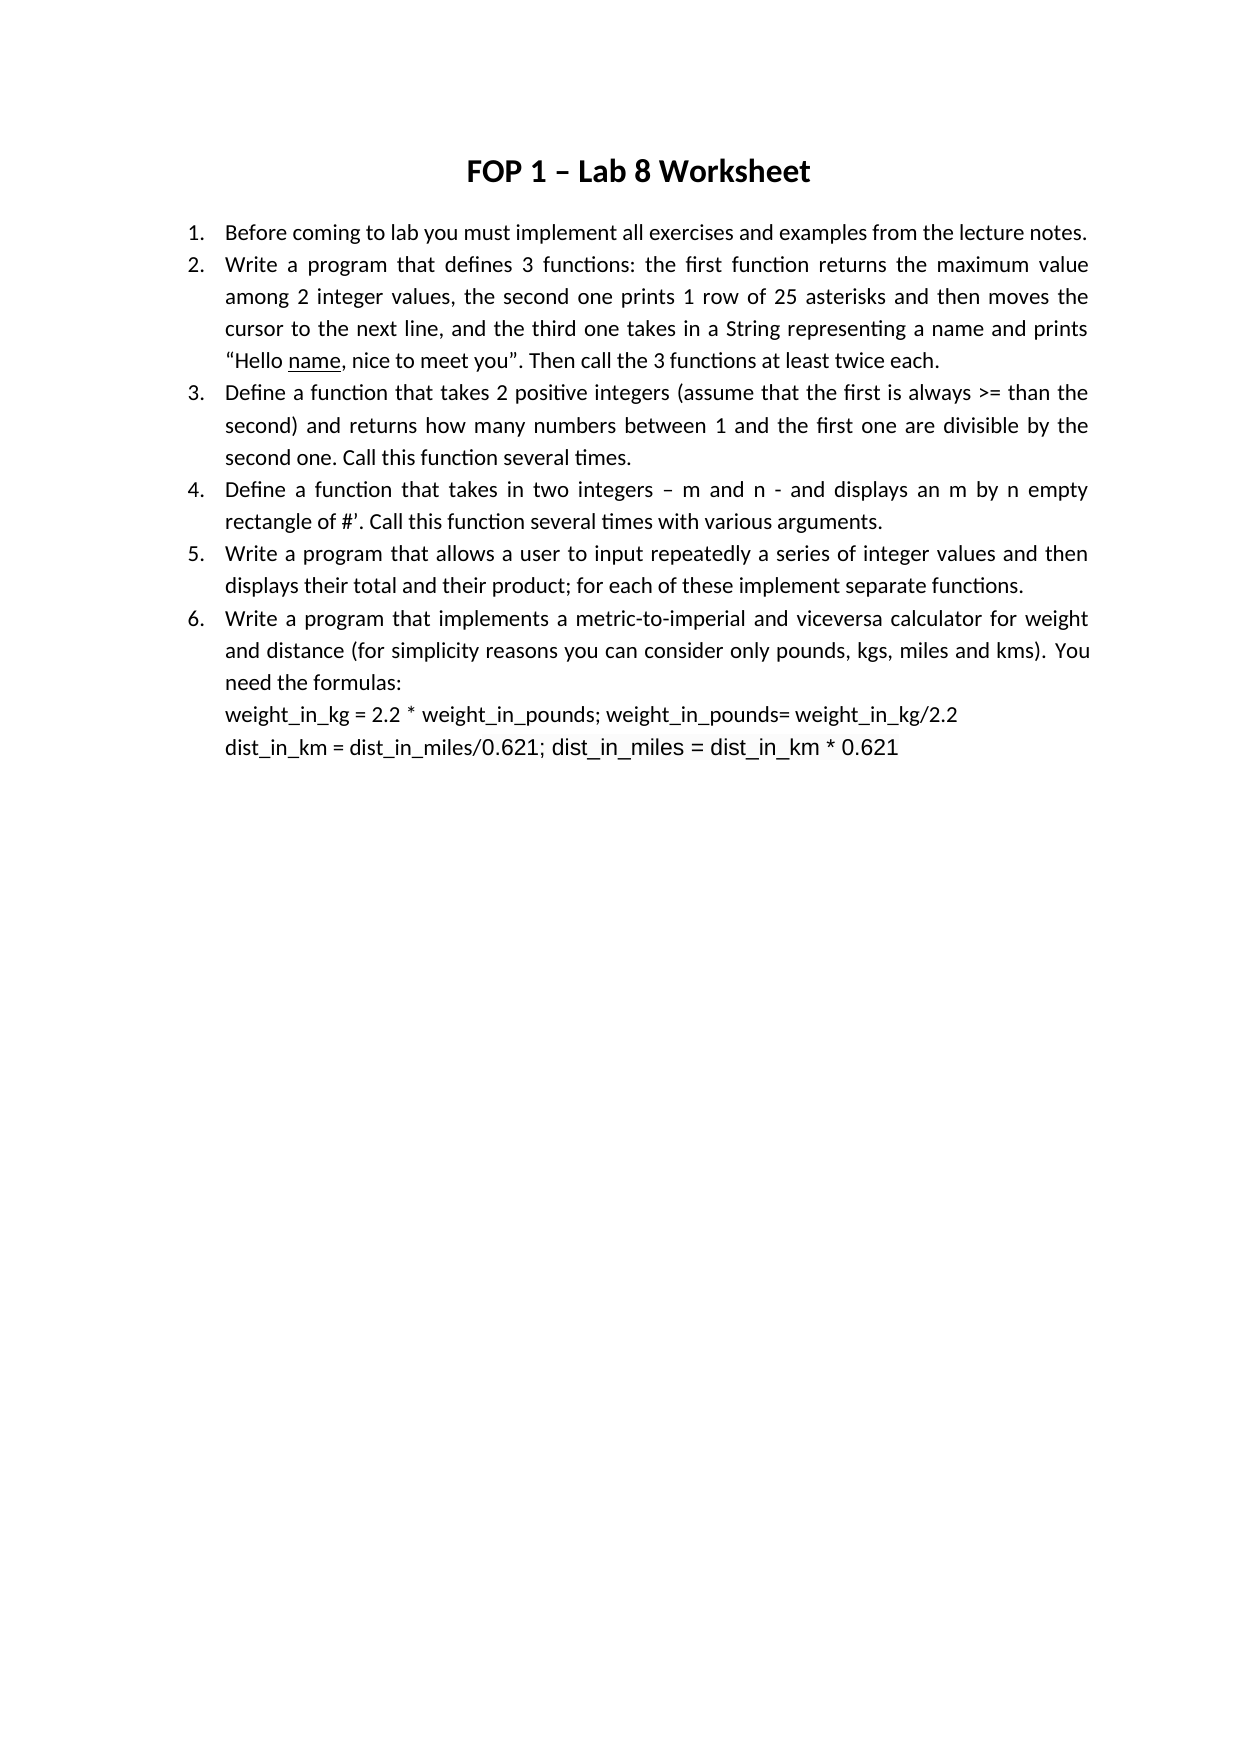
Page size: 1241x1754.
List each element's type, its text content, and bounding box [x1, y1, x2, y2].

list dist_in_km = dist_in_miles/0.621; dist_in_miles = dist_in_km * 0.621 [225, 733, 1090, 761]
list Define a function that takes in two integers – m and n - and displays an m by n empty rectangle of #’. Call this function several times with various arguments. [187, 475, 1090, 535]
list Before coming to lab you must implement all exercises and examples from the lecture notes. [187, 218, 1090, 246]
list Write a program that implements a metric-to-imperial and viceversa calculator for weight and distance (for simplicity reasons you can consider only pounds, kgs, miles and kms). You need the formulas: [187, 604, 1090, 696]
list Define a function that takes 2 positive integers (assume that the first is always >= than the second) and returns how many numbers between 1 and the first one are divisible by the second one. Call this function several times. [187, 378, 1090, 471]
list Write a program that defines 3 functions: the first function returns the maximum value among 2 integer values, the second one prints 1 row of 25 asterisks and then moves the cursor to the next line, and the third one takes in a String representing a name and prints “Hello name, nice to meet you”. Then call the 3 functions at least twice each. [187, 250, 1090, 374]
text FOP 1 – Lab 8 Worksheet [150, 150, 1090, 191]
list Write a program that allows a user to input repeatedly a series of integer values and then displays their total and their product; for each of these implement separate functions. [187, 539, 1090, 600]
list weight_in_kg = 2.2 * weight_in_pounds; weight_in_pounds= weight_in_kg/2.2 [225, 700, 1090, 728]
